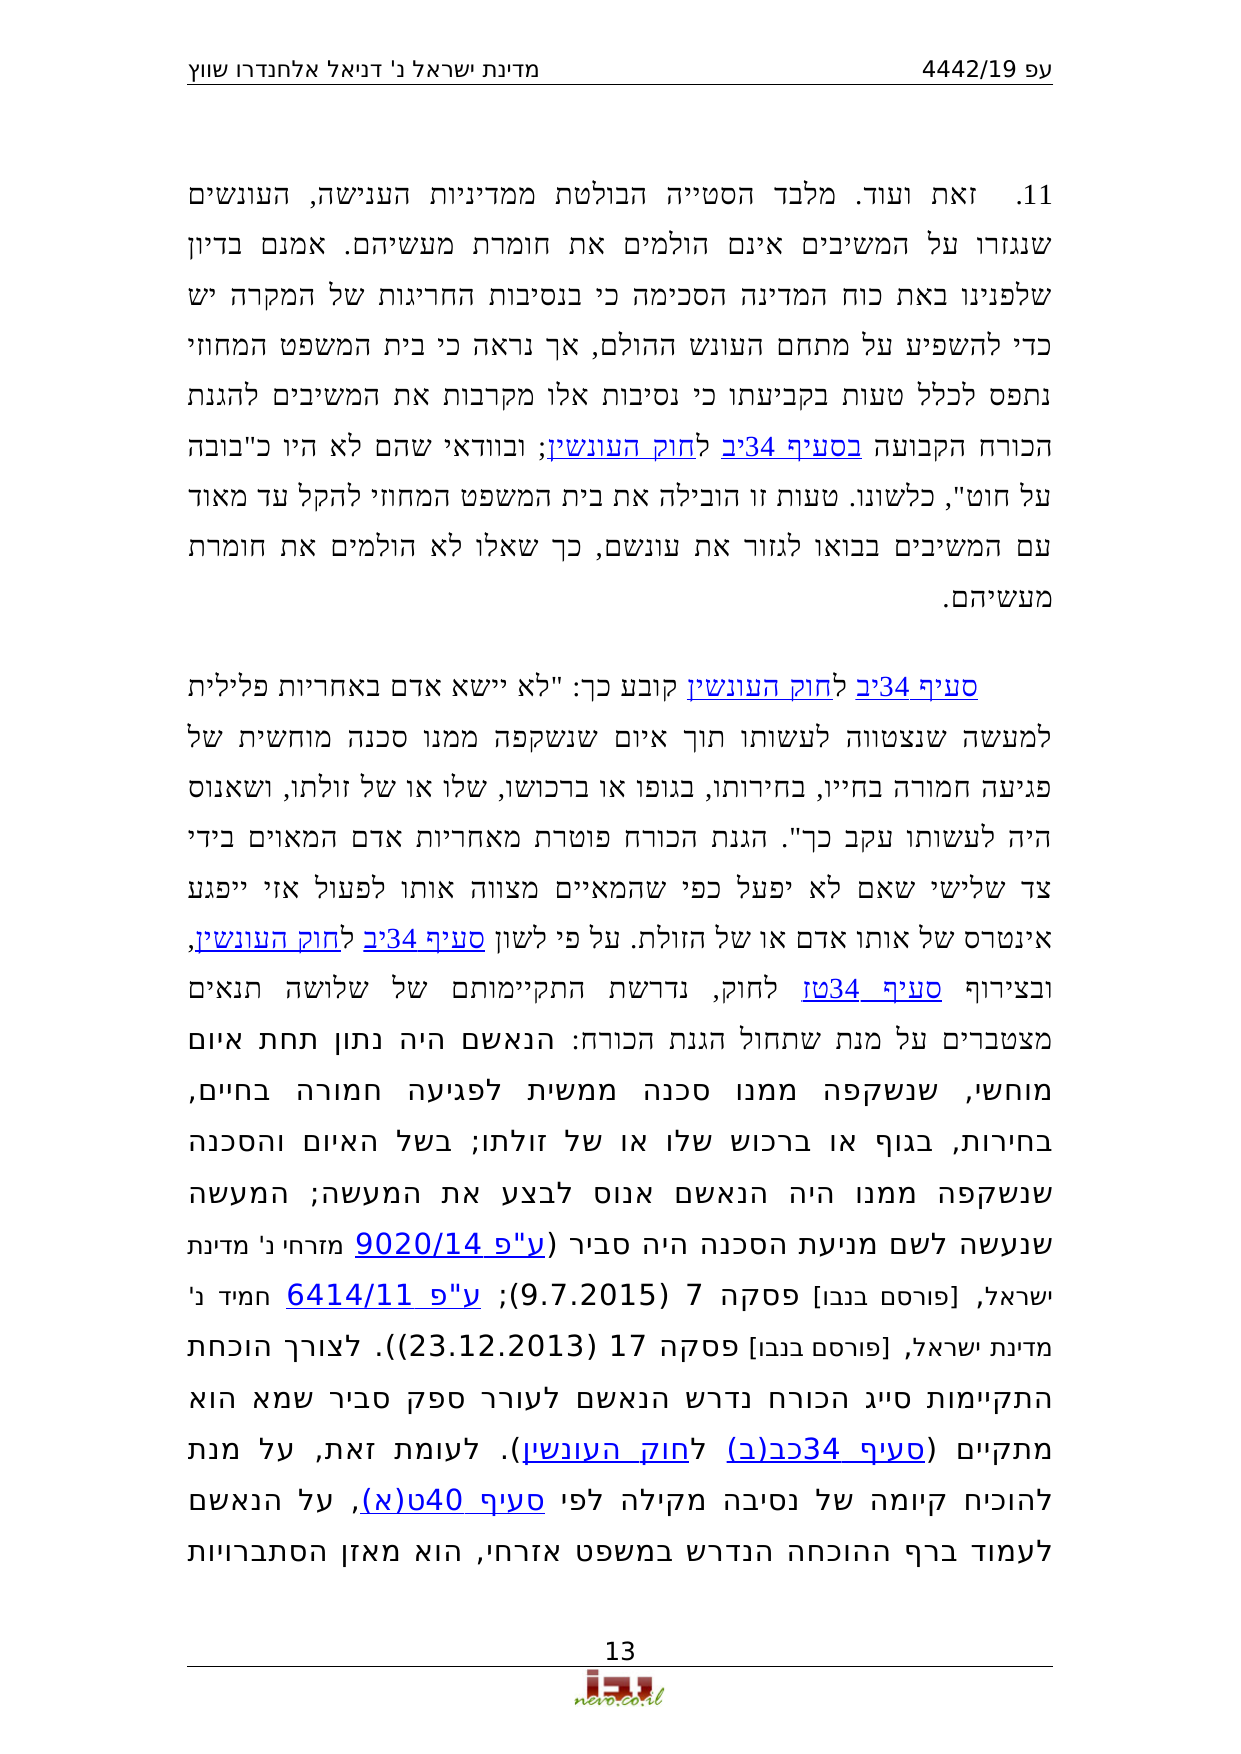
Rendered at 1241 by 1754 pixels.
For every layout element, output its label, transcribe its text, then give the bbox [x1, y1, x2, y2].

picture [574, 1669, 666, 1707]
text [187, 669, 1053, 1569]
text 11. זאת ועוד. מלבד הסטייה הבולטת ממדיניות הענישה, העונשים שנגזרו על המשיבים אינם הולמים את חומרת מעשיהם. אמנם בדיון שלפנינו באת כוח המדינה הסכימה כי בנסיבות החריגות של המקרה יש כדי להשפיע על מתחם העונש ההולם, אך נראה כי בית המשפט המחוזי נתפס לכלל טעות בקביעתו כי נסיבות אלו מקרבות את המשיבים להגנת הכורח הקבועה בסעיף 34יב לחוק העונשין; ובוודאי שהם לא היו כ"בובה על חוט", כלשונו. טעות זו הובילה את בית המשפט המחוזי להקל עד מאוד עם המשיבים בבואו לגזור את עונשם, כך שאלו לא הולמים את חומרת מעשיהם. [187, 177, 1053, 613]
